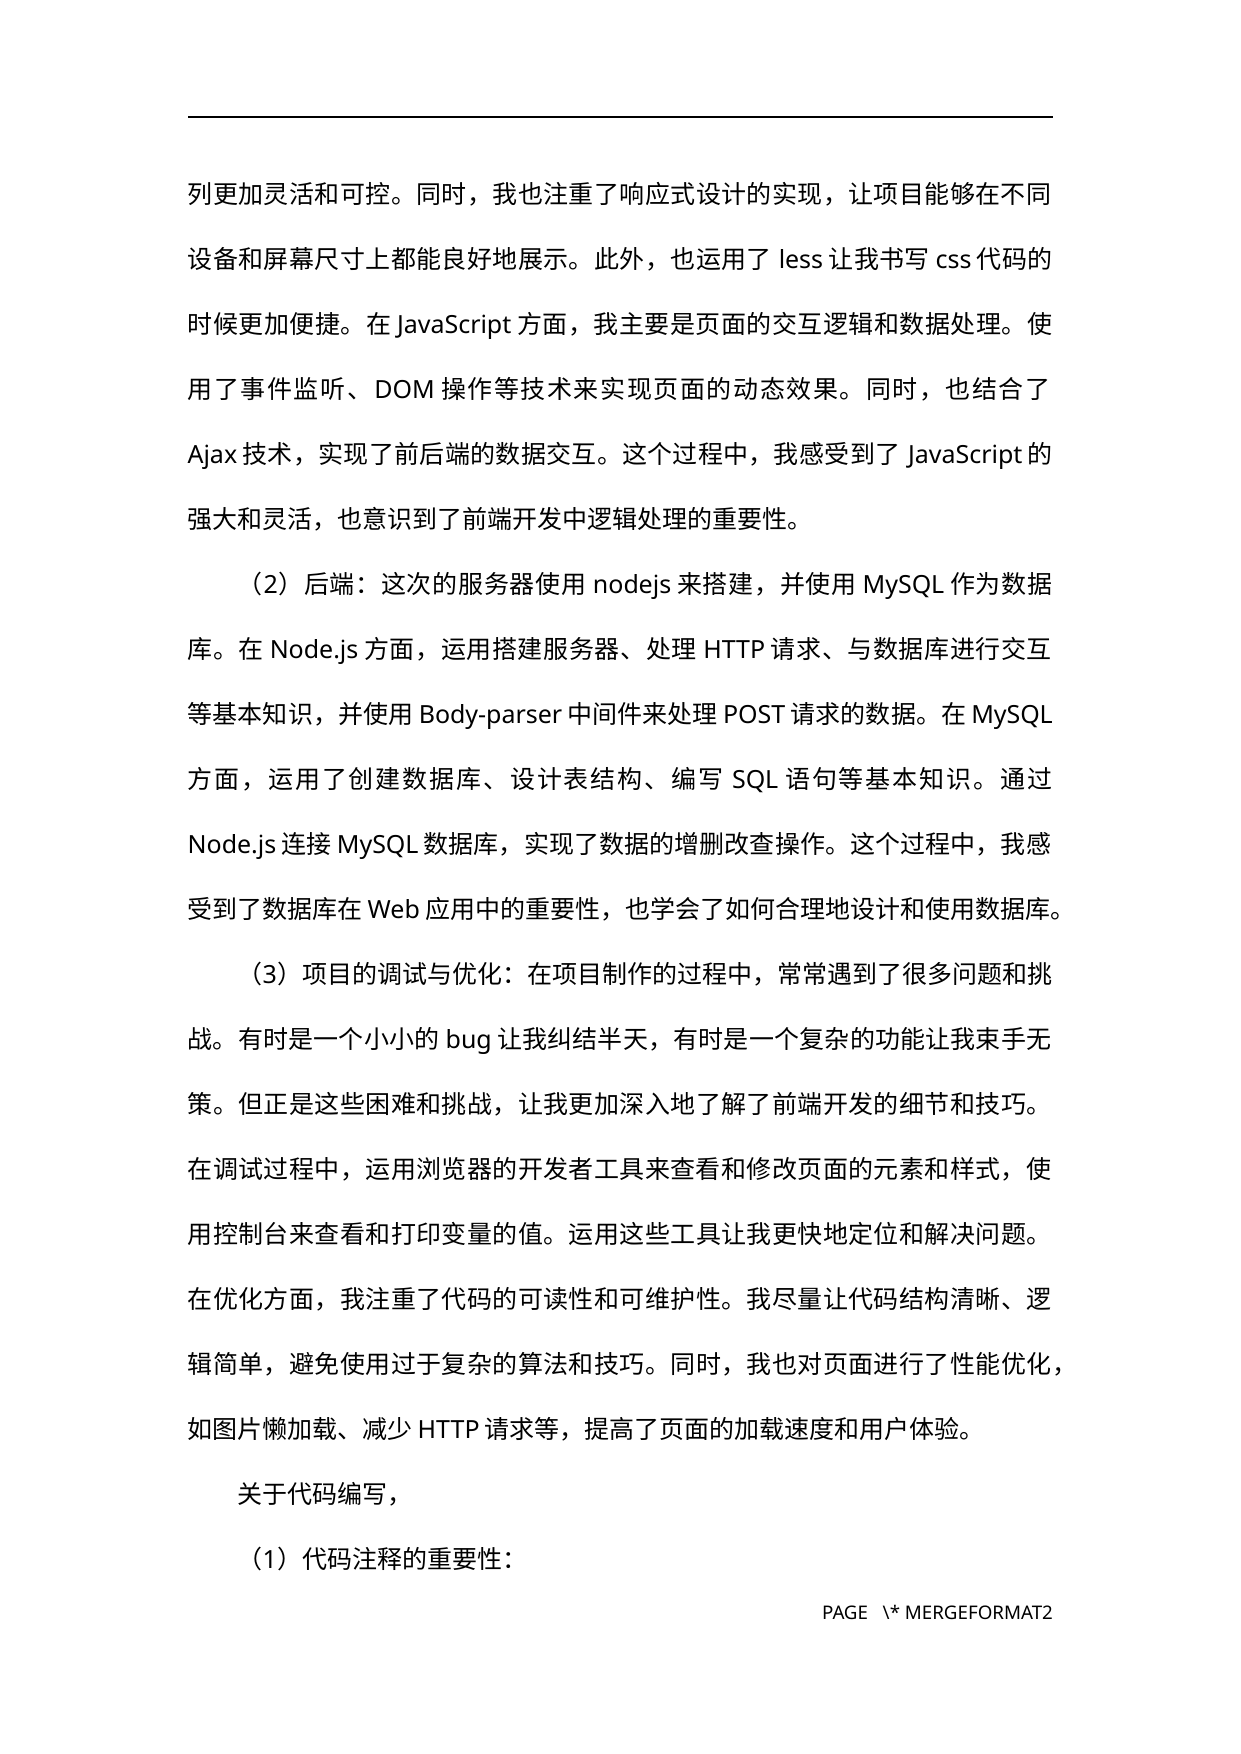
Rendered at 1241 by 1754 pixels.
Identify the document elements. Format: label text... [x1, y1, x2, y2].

text （3）项目的调试与优化：在项目制作的过程中，常常遇到了很多问题和挑战。有时是一个小小的bug让我纠结半天，有时是一个复杂的功能让我束手无策。但正是这些困难和挑战，让我更加深入地了解了前端开发的细节和技巧。在调试过程中，运用浏览器的开发者工具来查看和修改页面的元素和样式，使用控制台来查看和打印变量的值。运用这些工具让我更快地定位和解决问题。在优化方面，我注重了代码的可读性和可维护性。我尽量让代码结构清晰、逻辑简单，避免使用过于复杂的算法和技巧。同时，我也对页面进行了性能优化，如图片懒加载、减少HTTP请求等，提高了页面的加载速度和用户体验。 [187, 940, 1053, 1460]
text 关于代码编写， [187, 1460, 1053, 1525]
text （2）后端：这次的服务器使用nodejs来搭建，并使用MySQL作为数据库。在Node.js方面，运用搭建服务器、处理HTTP请求、与数据库进行交互等基本知识，并使用Body-parser中间件来处理POST请求的数据。在MySQL方面，运用了创建数据库、设计表结构、编写SQL语句等基本知识。通过Node.js连接MySQL数据库，实现了数据的增删改查操作。这个过程中，我感受到了数据库在Web应用中的重要性，也学会了如何合理地设计和使用数据库。 [187, 550, 1053, 940]
text （1）代码注释的重要性： [187, 1525, 1053, 1590]
